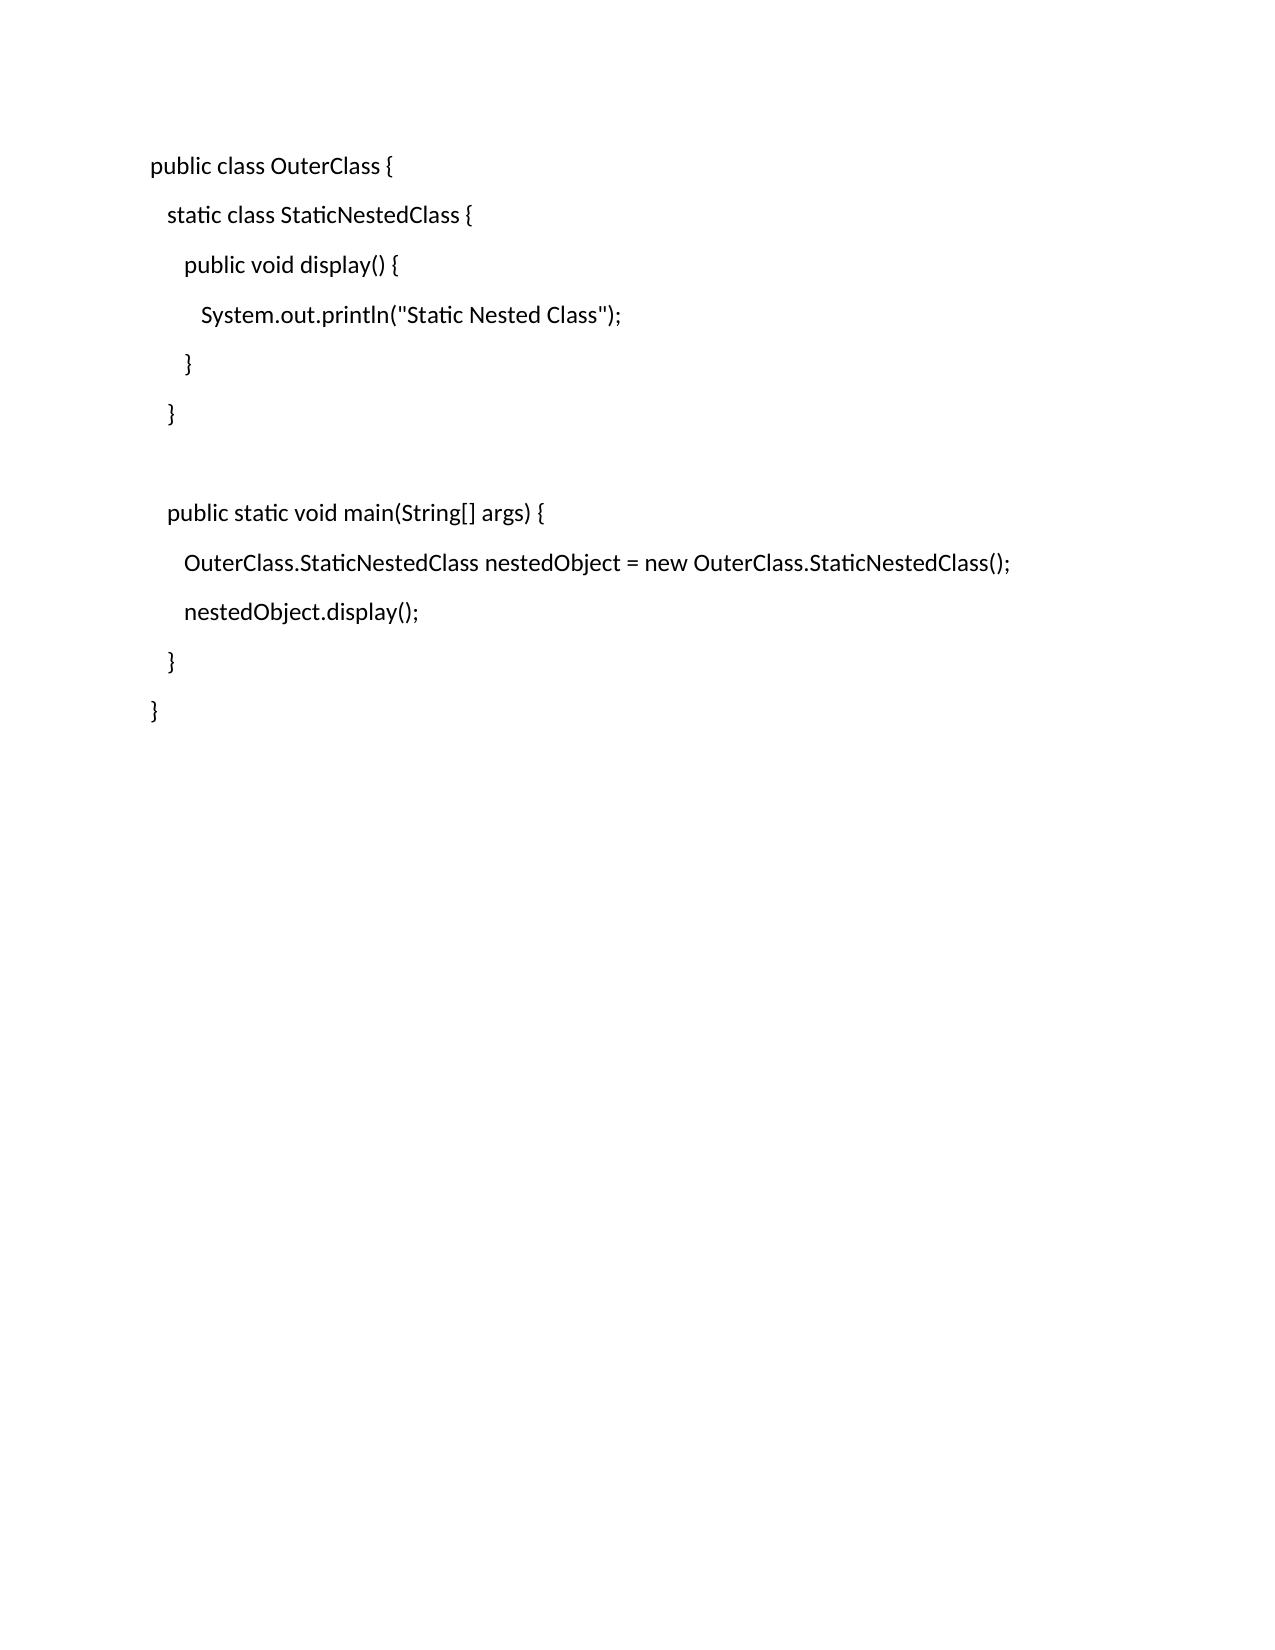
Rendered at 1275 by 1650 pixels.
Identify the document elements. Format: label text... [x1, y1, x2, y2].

text } [150, 348, 1125, 379]
text OuterClass.StaticNestedClass nestedObject = new OuterClass.StaticNestedClass(); [150, 547, 1125, 577]
text public void display() { [150, 249, 1125, 280]
text System.out.println("Static Nested Class"); [150, 299, 1125, 329]
text } [150, 646, 1125, 676]
text nestedObject.display(); [150, 596, 1125, 627]
text static class StaticNestedClass { [150, 199, 1125, 230]
text public static void main(String[] args) { [150, 497, 1125, 528]
text } [150, 398, 1125, 428]
text } [150, 695, 1125, 726]
text public class OuterClass { [150, 150, 1125, 181]
